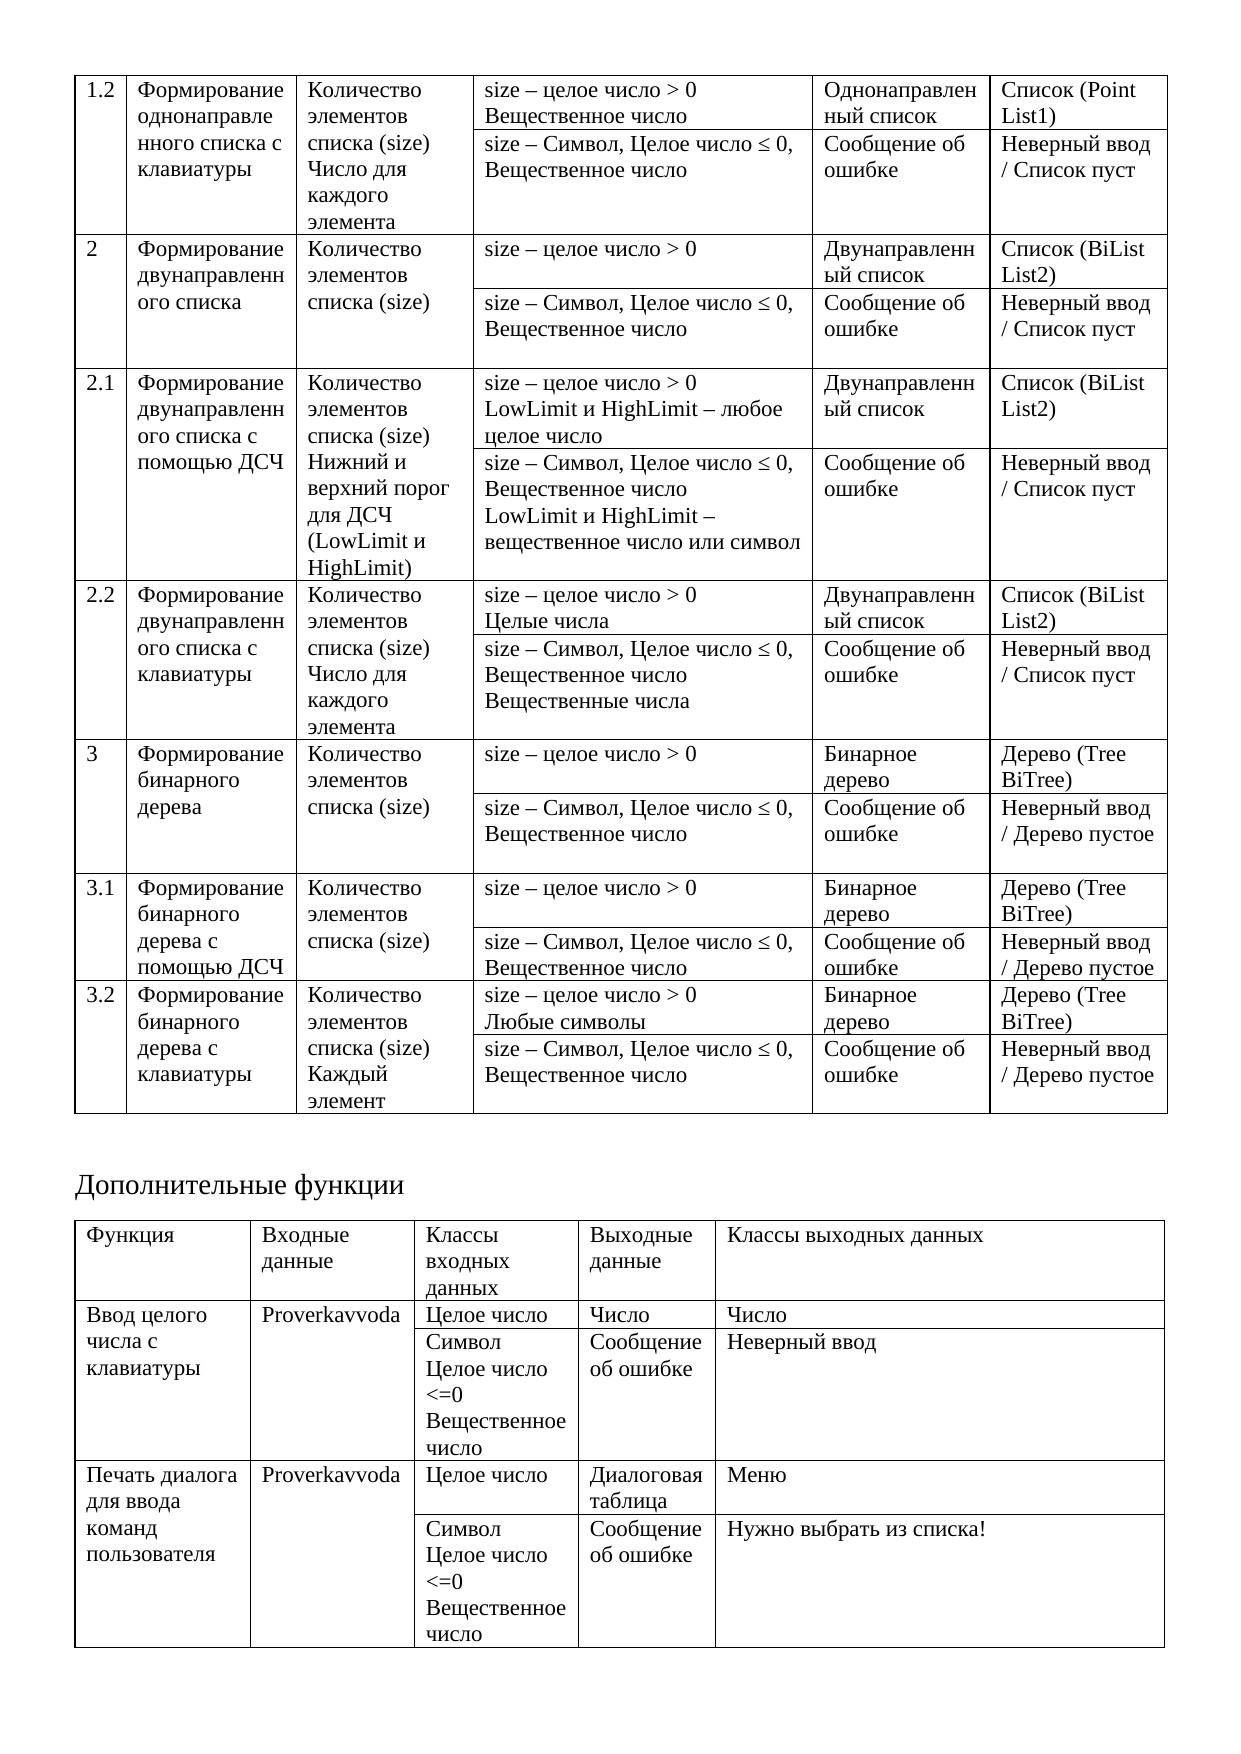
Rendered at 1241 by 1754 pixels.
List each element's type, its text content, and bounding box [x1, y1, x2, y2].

table_cell Proverkavvoda [251, 1301, 414, 1460]
table_cell Количество элементов списка (size) [297, 740, 473, 873]
table_cell Сообщение об ошибке [579, 1329, 715, 1460]
table_header Выходные данные [579, 1221, 715, 1300]
table_cell 2.1 [76, 369, 126, 580]
table_cell 1.2 [76, 76, 126, 234]
table_cell Формирование бинарного дерева с помощью ДСЧ [127, 874, 296, 980]
table_cell Неверный ввод / Дерево пустое [991, 928, 1167, 980]
table_cell Список (BiList List2) [991, 581, 1167, 634]
table_cell size – Символ, Целое число ≤ 0, Вещественное число [474, 794, 812, 873]
table_cell Ввод целого числа с клавиатуры [76, 1301, 250, 1460]
table_cell Двунаправленный список [813, 581, 989, 634]
table_cell Дерево (Tree BiTree) [991, 981, 1167, 1034]
table_cell Количество элементов списка (size) Каждый элемент [297, 981, 473, 1113]
table_cell Количество элементов списка (size) [297, 235, 473, 368]
table_cell Печать диалога для ввода команд пользователя [76, 1461, 250, 1647]
table_cell 2 [76, 235, 126, 368]
table_cell Число [579, 1301, 715, 1327]
table_cell Сообщение об ошибке [579, 1515, 715, 1647]
table_cell Дерево (Tree BiTree) [991, 740, 1167, 793]
table_cell size – Символ, Целое число ≤ 0, Вещественное число LowLimit и HighLimit – вещественное число или символ [474, 449, 812, 580]
table_cell Сообщение об ошибке [813, 130, 989, 234]
table_cell 2.2 [76, 581, 126, 739]
table_cell Неверный ввод / Дерево пустое [991, 794, 1167, 873]
table_cell Формирование двунаправленного списка с клавиатуры [127, 581, 296, 739]
table_cell Целое число [415, 1301, 578, 1327]
table_cell size – целое число > 0 Любые символы [474, 981, 812, 1034]
table_header Входные данные [251, 1221, 414, 1300]
table_cell Бинарное дерево [813, 981, 989, 1034]
table_cell size – целое число > 0 [474, 235, 812, 288]
table_cell Сообщение об ошибке [813, 635, 989, 739]
table_cell Формирование двунаправленного списка с помощью ДСЧ [127, 369, 296, 580]
table_cell Однонаправленный список [813, 76, 989, 129]
table_cell Бинарное дерево [813, 740, 989, 793]
table_cell size – целое число > 0 [474, 874, 812, 927]
table_cell Целое число [415, 1461, 578, 1514]
table_cell Список (BiList List2) [991, 369, 1167, 448]
table_cell Дерево (Tree BiTree) [991, 874, 1167, 927]
table_cell 3.2 [76, 981, 126, 1113]
table_cell Символ Целое число <=0 Вещественное число [415, 1329, 578, 1460]
table_cell Proverkavvoda [251, 1461, 414, 1647]
table_cell Формирование бинарного дерева [127, 740, 296, 873]
table_cell Неверный ввод / Список пуст [991, 449, 1167, 580]
table_cell Сообщение об ошибке [813, 289, 989, 368]
table_cell Формирование бинарного дерева с клавиатуры [127, 981, 296, 1113]
table_header Классы выходных данных [716, 1221, 1164, 1300]
table_cell Неверный ввод / Дерево пустое [991, 1035, 1167, 1113]
table_cell Сообщение об ошибке [813, 928, 989, 980]
table_cell size – Символ, Целое число ≤ 0, Вещественное число [474, 130, 812, 234]
table_header Классы входных данных [415, 1221, 578, 1300]
table_cell Двунаправленный список [813, 235, 989, 288]
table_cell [991, 130, 1167, 234]
table_cell size – целое число > 0 Целые числа [474, 581, 812, 634]
table_cell Неверный ввод [716, 1329, 1164, 1460]
table_cell Число [716, 1301, 1164, 1327]
table_cell Список (BiList List2) [991, 235, 1167, 288]
table_cell Диалоговая таблица [579, 1461, 715, 1514]
table_cell Символ Целое число <=0 Вещественное число [415, 1515, 578, 1647]
table_cell Неверный ввод / Список пуст [991, 635, 1167, 739]
table_cell Меню [716, 1461, 1164, 1514]
table_cell size – целое число > 0 Вещественное число [474, 76, 812, 129]
text Дополнительные функции [75, 1167, 1165, 1201]
table_cell size – Символ, Целое число ≤ 0, Вещественное число [474, 289, 812, 368]
table_cell Бинарное дерево [813, 874, 989, 927]
table_cell Количество элементов списка (size) Число для каждого элемента [297, 581, 473, 739]
table_cell Неверный ввод / Список пуст [991, 289, 1167, 368]
table_cell Список (Point List1) [991, 76, 1167, 129]
table_cell Количество элементов списка (size) Нижний и верхний порог для ДСЧ (LowLimit и HighLimit) [297, 369, 473, 580]
table_cell size – целое число > 0 [474, 740, 812, 793]
table_header Функция [76, 1221, 250, 1300]
table_cell 3.1 [76, 874, 126, 980]
table_cell size – Символ, Целое число ≤ 0, Вещественное число [474, 928, 812, 980]
table_cell 3 [76, 740, 126, 873]
table_cell Формирование двунаправленного списка [127, 235, 296, 368]
table_cell Сообщение об ошибке [813, 1035, 989, 1113]
table_cell Количество элементов списка (size) Число для каждого элемента [297, 76, 473, 234]
table_cell Количество элементов списка (size) [297, 874, 473, 980]
table_cell size – целое число > 0 LowLimit и HighLimit – любое целое число [474, 369, 812, 448]
table_cell Нужно выбрать из списка! [716, 1515, 1164, 1647]
table_cell Сообщение об ошибке [813, 449, 989, 580]
table_cell size – Символ, Целое число ≤ 0, Вещественное число [474, 1035, 812, 1113]
table_cell Формирование однонаправленного списка с клавиатуры [127, 76, 296, 234]
table_cell Двунаправленный список [813, 369, 989, 448]
table_cell size – Символ, Целое число ≤ 0, Вещественное число Вещественные числа [474, 635, 812, 739]
table_cell Сообщение об ошибке [813, 794, 989, 873]
